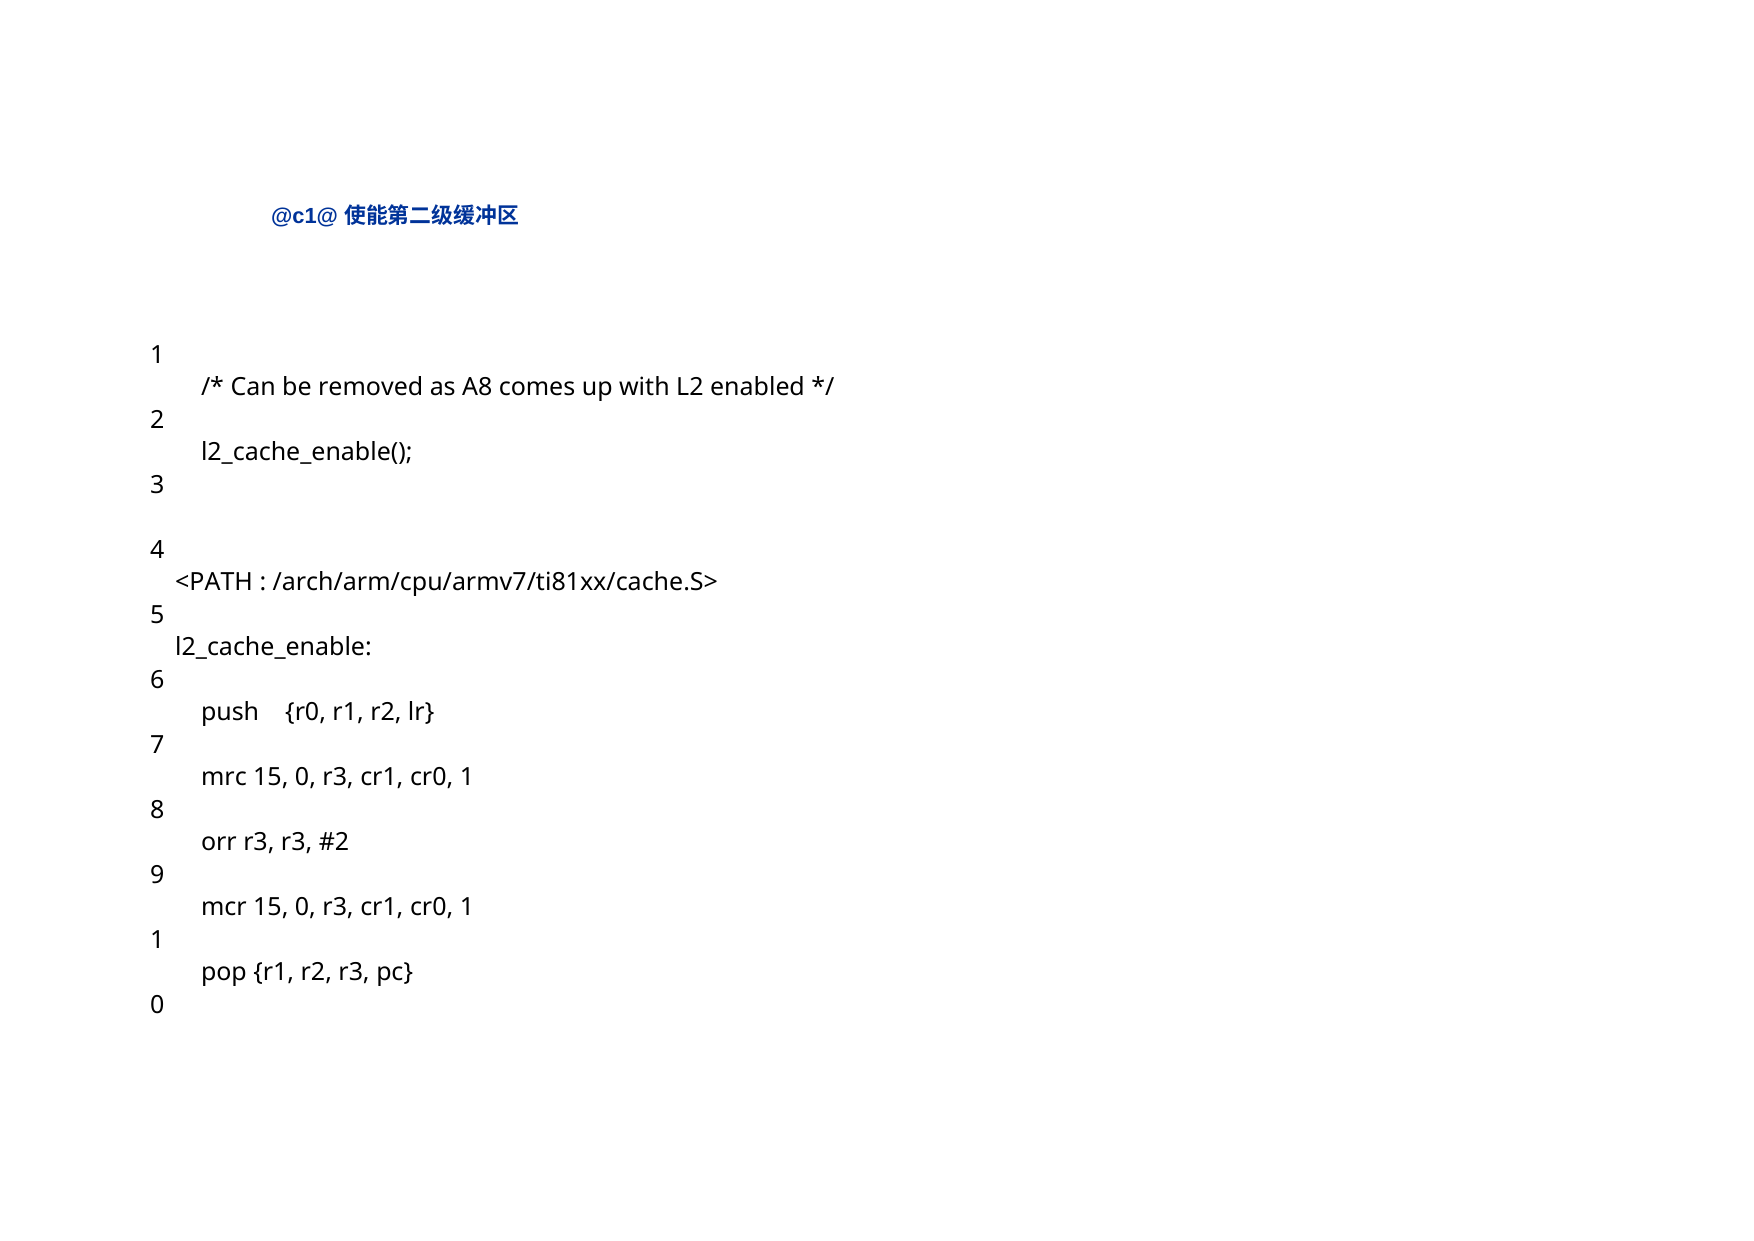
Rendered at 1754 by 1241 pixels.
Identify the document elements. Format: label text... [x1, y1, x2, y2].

table_header 1 2 3 4 5 6 7 8 9 10 [150, 321, 175, 1036]
text @c1@ 使能第二级缓冲区 [150, 198, 1604, 230]
table_header /* Can be removed as A8 comes up with L2 enabled */ l2_cache_enable(); <PATH : /arch/arm/cpu/armv7/ti81xx/cache.S> l2_cache_enable: push {r0, r1, r2, lr} mrc 15, 0, r3, cr1, cr0, 1 orr r3, r3, #2 mcr 15, 0, r3, cr1, cr0, 1 pop {r1, r2, r3, pc} [175, 321, 912, 1036]
